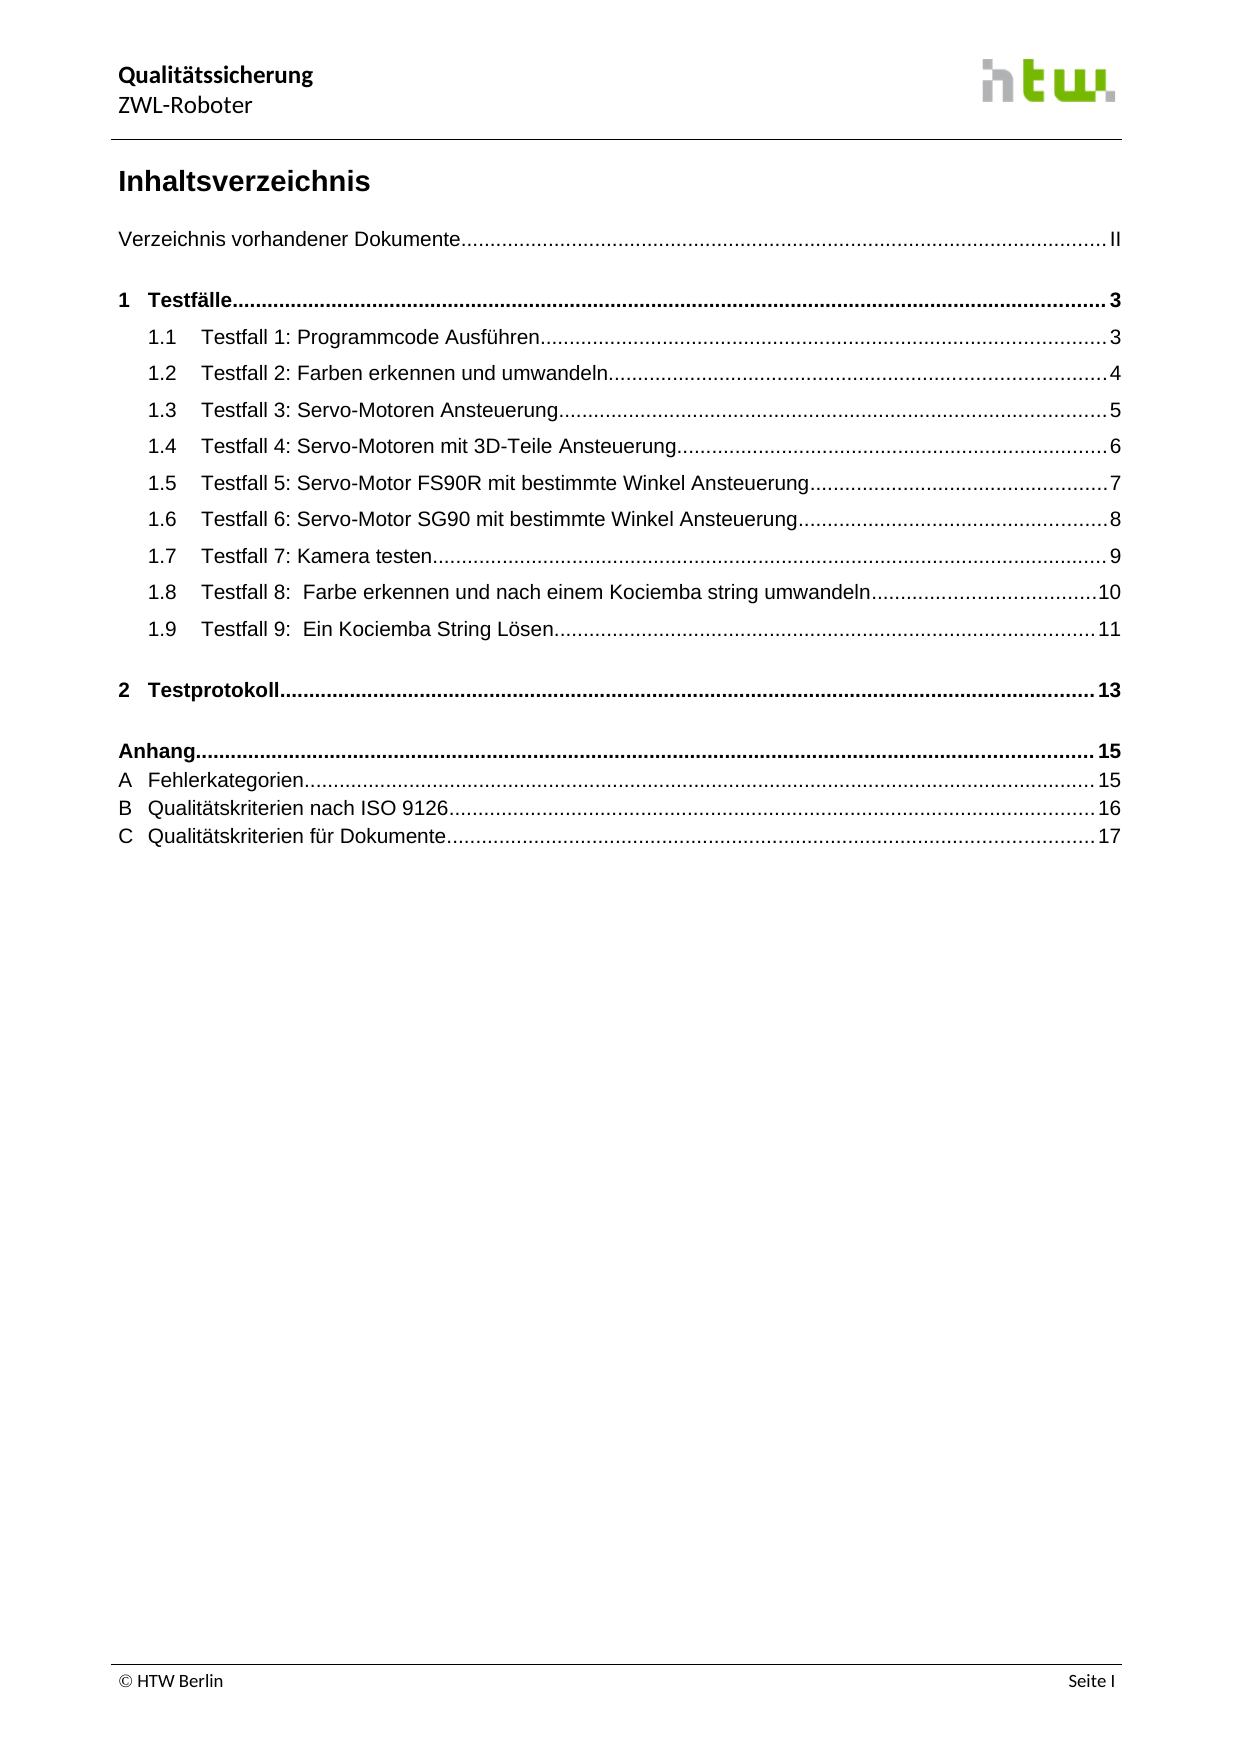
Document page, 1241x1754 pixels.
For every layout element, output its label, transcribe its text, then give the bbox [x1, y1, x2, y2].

text 1.7 Testfall 7: Kamera testen 9 [148, 543, 1122, 567]
text Anhang 15 [118, 739, 1122, 763]
text Verzeichnis vorhandener Dokumente II [118, 227, 1122, 251]
picture [982, 59, 1116, 102]
text 1.9 Testfall 9: Ein Kociemba String Lösen 11 [148, 616, 1122, 640]
text 2 Testprotokoll 13 [118, 678, 1122, 702]
text 1.1 Testfall 1: Programmcode Ausführen 3 [148, 325, 1122, 349]
text 1.6 Testfall 6: Servo-Motor SG90 mit bestimmte Winkel Ansteuerung 8 [148, 507, 1122, 531]
text Inhaltsverzeichnis [118, 164, 1122, 197]
text 1 Testfälle 3 [118, 288, 1122, 312]
text A Fehlerkategorien 15 [118, 767, 1122, 791]
text C Qualitätskriterien für Dokumente 17 [118, 824, 1122, 848]
text B Qualitätskriterien nach ISO 9126 16 [118, 796, 1122, 819]
text 1.3 Testfall 3: Servo-Motoren Ansteuerung 5 [148, 398, 1122, 422]
text 1.5 Testfall 5: Servo-Motor FS90R mit bestimmte Winkel Ansteuerung 7 [148, 471, 1122, 494]
text 1.8 Testfall 8: Farbe erkennen und nach einem Kociemba string umwandeln 10 [148, 580, 1122, 604]
text 1.4 Testfall 4: Servo-Motoren mit 3D-Teile Ansteuerung 6 [148, 434, 1122, 458]
text 1.2 Testfall 2: Farben erkennen und umwandeln. 4 [148, 361, 1122, 385]
